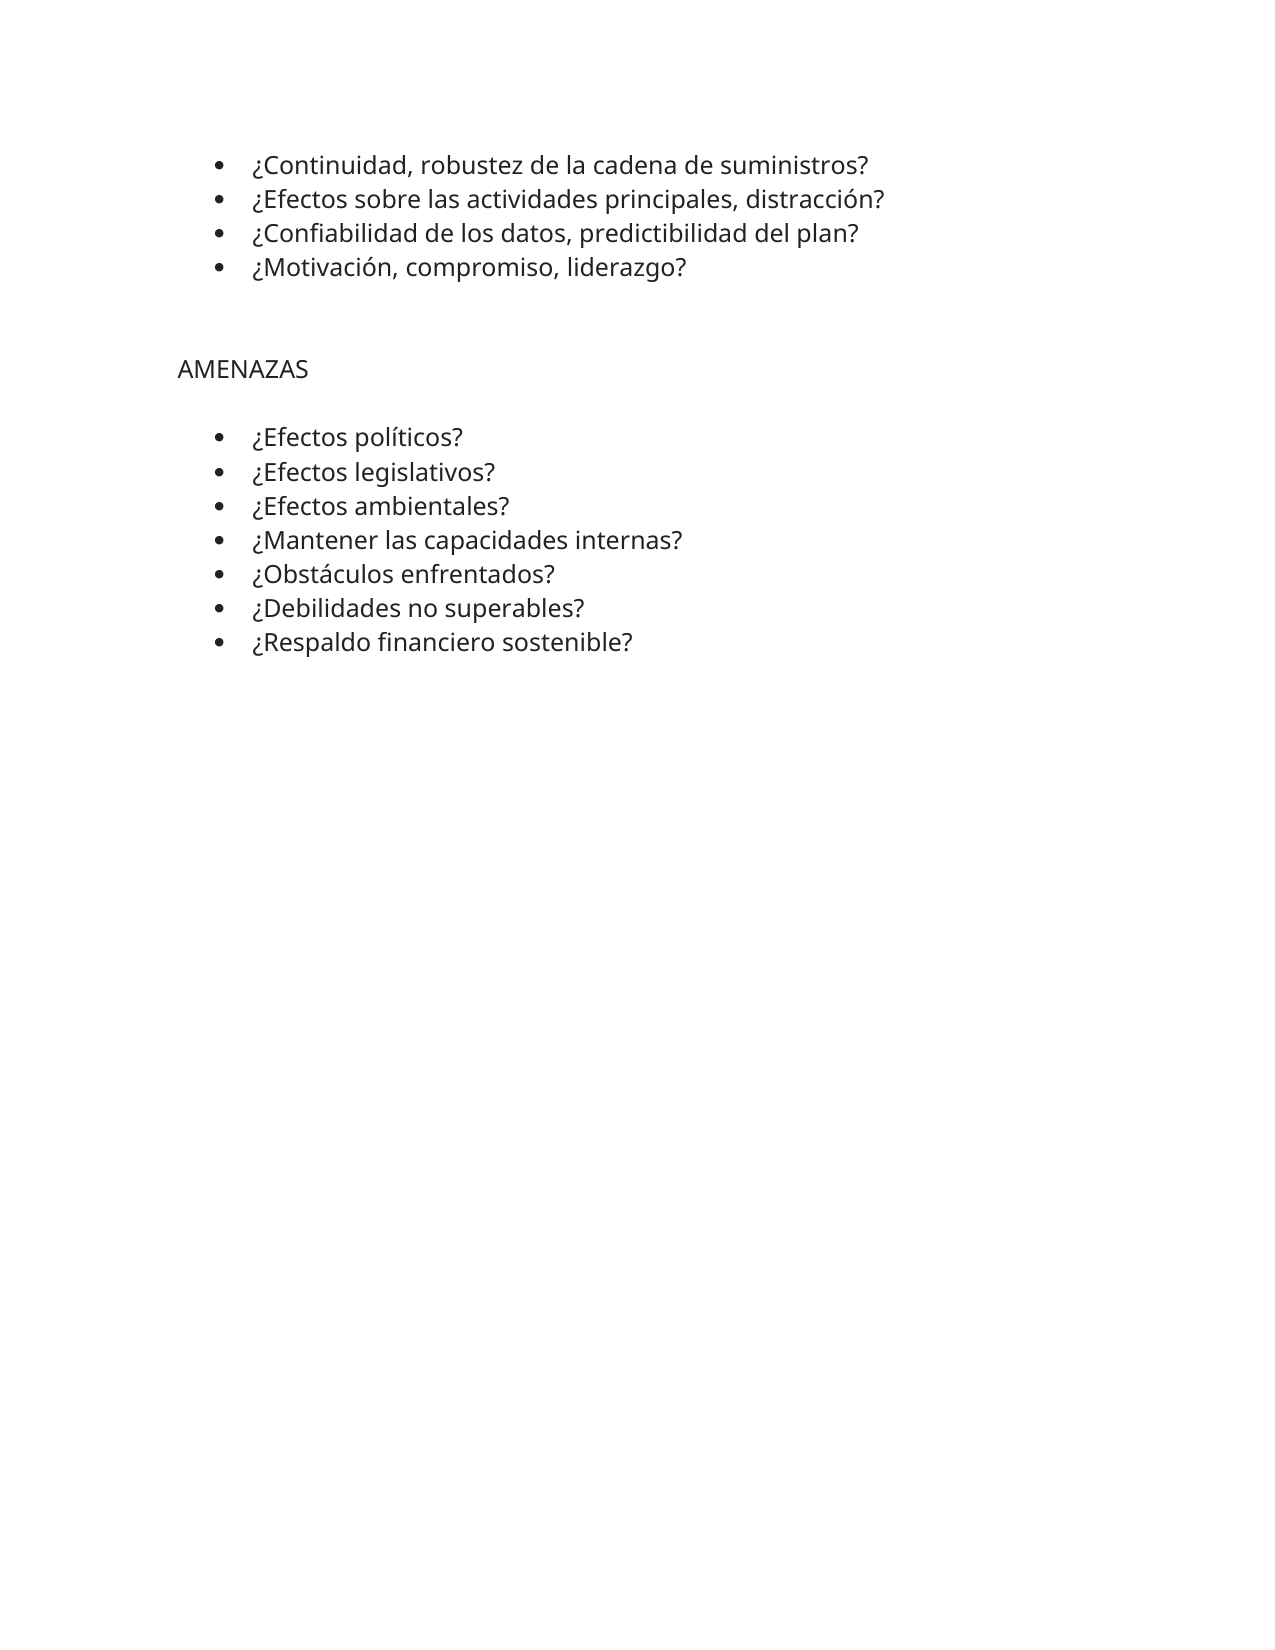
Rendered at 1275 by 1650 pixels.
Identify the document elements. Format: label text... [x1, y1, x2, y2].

list ¿Efectos ambientales? [215, 488, 1098, 522]
list ¿Confiabilidad de los datos, predictibilidad del plan? [215, 216, 1098, 250]
text AMENAZAS [177, 352, 1098, 386]
list ¿Mantener las capacidades internas? [215, 522, 1098, 556]
list ¿Efectos sobre las actividades principales, distracción? [215, 182, 1098, 216]
list ¿Efectos políticos? [215, 420, 1098, 454]
list ¿Respaldo financiero sostenible? [215, 624, 1098, 658]
list ¿Motivación, compromiso, liderazgo? [215, 250, 1098, 284]
list ¿Debilidades no superables? [215, 590, 1098, 624]
list ¿Obstáculos enfrentados? [215, 556, 1098, 590]
list ¿Continuidad, robustez de la cadena de suministros? [215, 148, 1098, 182]
list ¿Efectos legislativos? [215, 454, 1098, 488]
